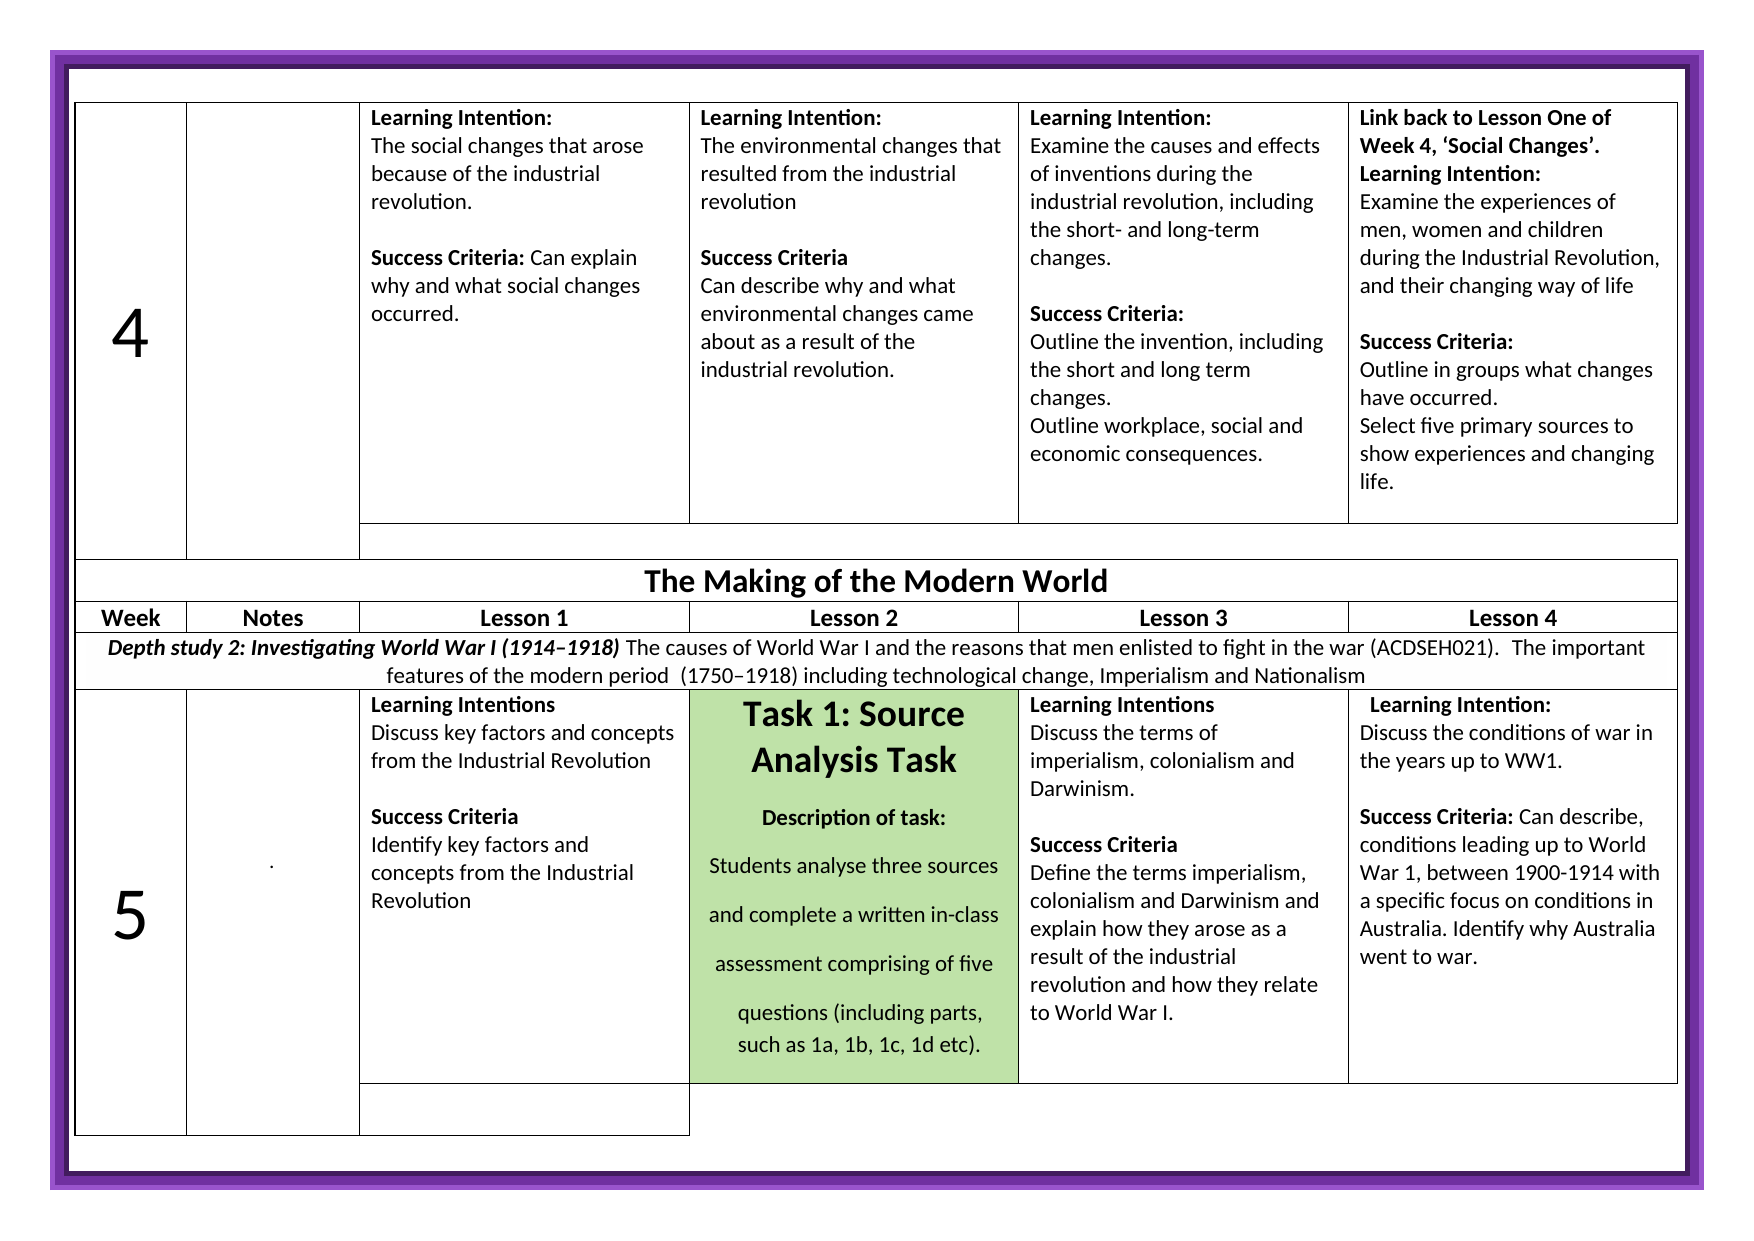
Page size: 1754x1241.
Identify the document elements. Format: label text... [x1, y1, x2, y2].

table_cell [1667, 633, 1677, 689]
table_cell Lesson 4 [1349, 602, 1677, 632]
table_cell 4 [76, 103, 186, 559]
table_cell Lesson 1 [360, 602, 689, 632]
table_cell Week [76, 602, 186, 632]
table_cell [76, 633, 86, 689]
table_cell Lesson 2 [690, 602, 1018, 632]
table_cell Learning Intention: Examine the causes and effects of inventions during the industrial revolution, including the short- and long-term changes. Success Criteria: Outline the invention, including the short and long term changes. Outline workplace, social and economic consequences. [1019, 103, 1348, 523]
table_cell Learning Intention: The environmental changes that resulted from the industrial revolution Success Criteria Can describe why and what environmental changes came about as a result of the industrial revolution. [690, 103, 1018, 523]
table_cell Notes [187, 602, 359, 632]
table_cell . [187, 690, 359, 1135]
table_cell Learning Intention: The social changes that arose because of the industrial revolution. Success Criteria: Can explain why and what social changes occurred. [360, 103, 689, 523]
table_cell Learning Intention: Discuss the conditions of war in the years up to WW1. Success Criteria: Can describe, conditions leading up to World War 1, between 1900-1914 with a specific focus on conditions in Australia. Identify why Australia went to war. [1349, 690, 1677, 1083]
table_cell The Making of the Modern World [76, 560, 1677, 601]
table_cell Lesson 3 [1019, 602, 1348, 632]
table_cell Link back to Lesson One of Week 4, ‘Social Changes’. Learning Intention: Examine the experiences of men, women and children during the Industrial Revolution, and their changing way of life Success Criteria: Outline in groups what changes have occurred. Select five primary sources to show experiences and changing life. [1349, 103, 1677, 523]
table_cell [187, 103, 359, 559]
table_cell 5 [76, 690, 186, 1135]
table_cell Learning Intentions Discuss key factors and concepts from the Industrial Revolution Success Criteria Identify key factors and concepts from the Industrial Revolution [360, 690, 689, 1083]
table_cell Task 1: Source Analysis Task Description of task: Students analyse three sources and complete a written in-class assessment comprising of five questions (including parts, such as 1a, 1b, 1c, 1d etc). [690, 690, 1018, 1083]
table_cell [360, 1084, 689, 1135]
table_cell Learning Intentions Discuss the terms of imperialism, colonialism and Darwinism. Success Criteria Define the terms imperialism, colonialism and Darwinism and explain how they arose as a result of the industrial revolution and how they relate to World War I. [1019, 690, 1348, 1083]
